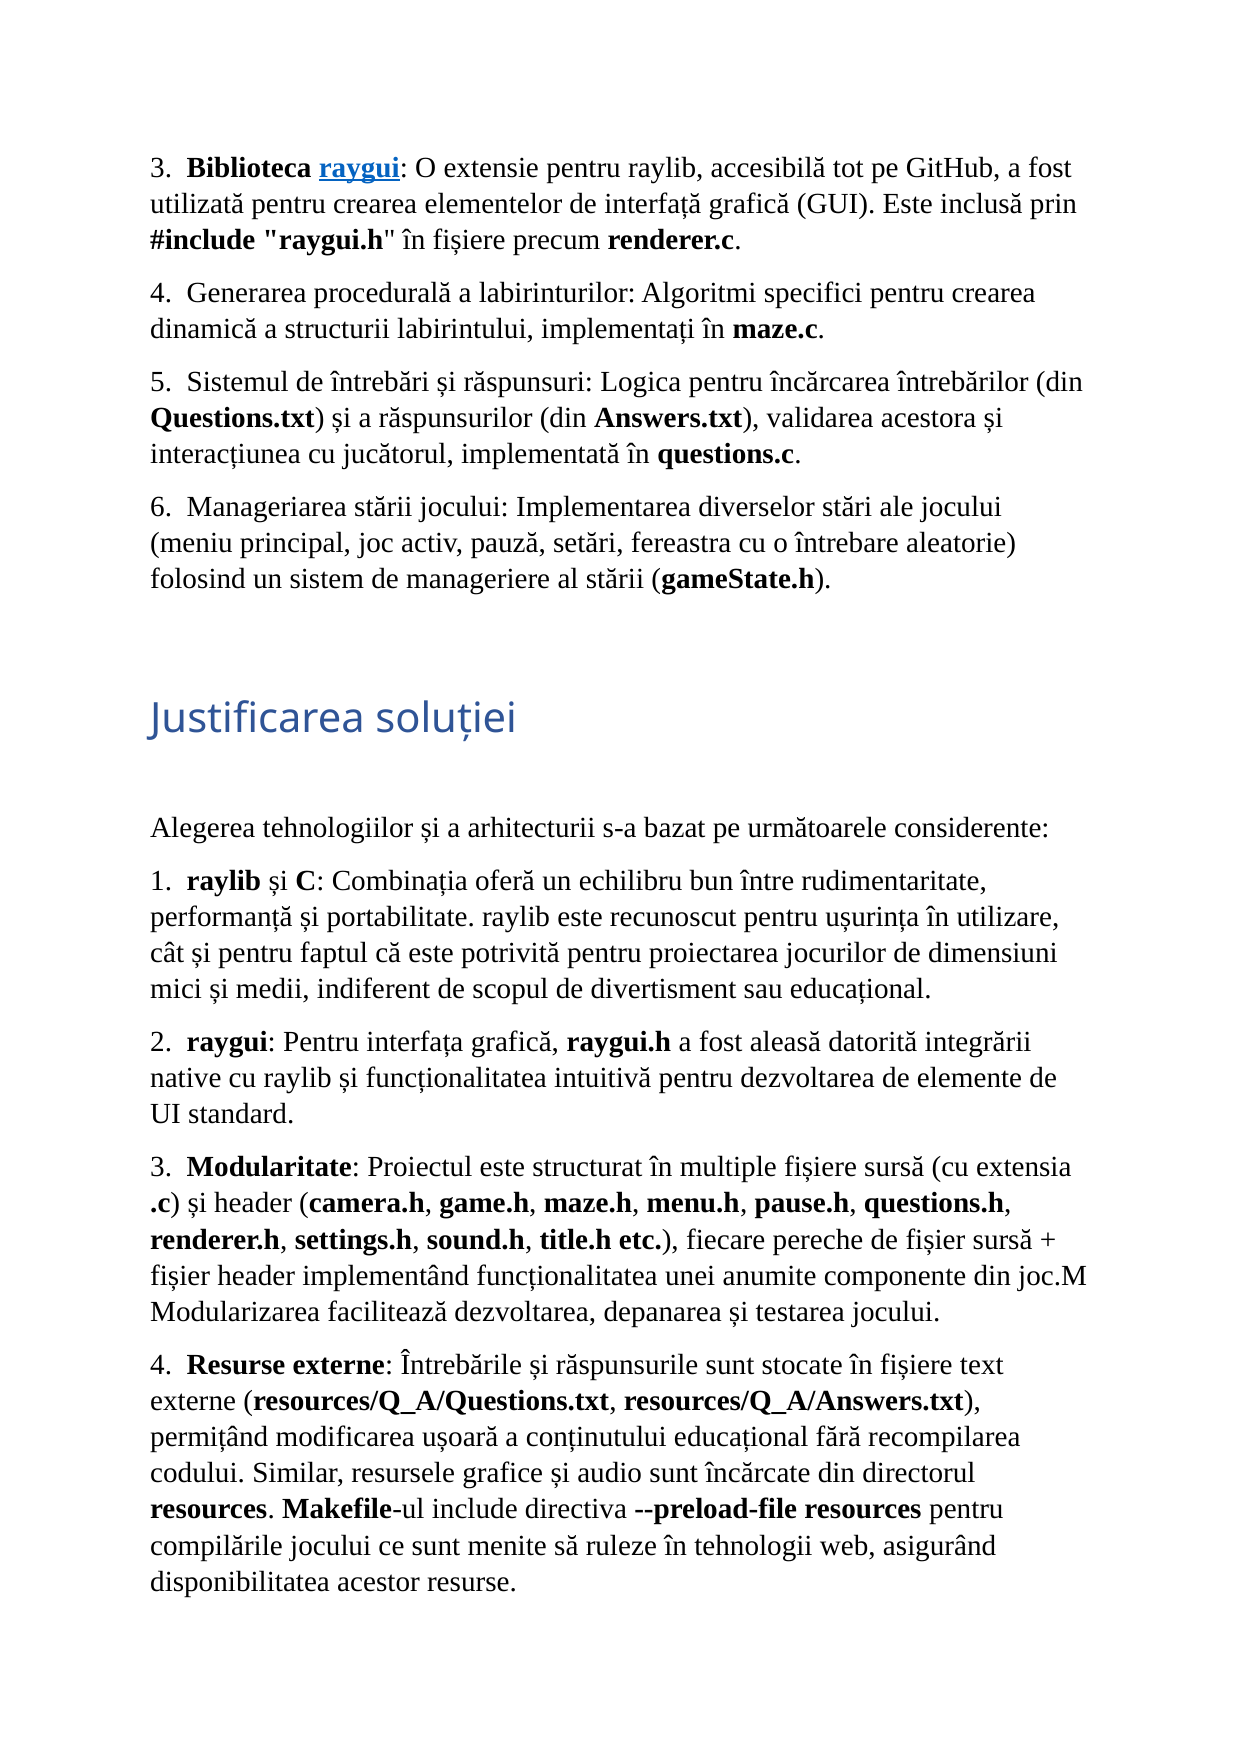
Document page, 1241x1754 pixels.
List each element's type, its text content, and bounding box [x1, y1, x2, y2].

text 3. Modularitate: Proiectul este structurat în multiple fișiere sursă (cu extensia .c) și header (camera.h, game.h, maze.h, menu.h, pause.h, questions.h, renderer.h, settings.h, sound.h, title.h etc.), fiecare pereche de fișier sursă + fișier header implementând funcționalitatea unei anumite componente din joc.M Modularizarea facilitează dezvoltarea, depanarea și testarea jocului. [150, 1149, 1090, 1328]
text 1. raylib și C: Combinația oferă un echilibru bun între rudimentaritate, performanță și portabilitate. raylib este recunoscut pentru ușurința în utilizare, cât și pentru faptul că este potrivită pentru proiectarea jocurilor de dimensiuni mici și medii, indiferent de scopul de divertisment sau educațional. [150, 863, 1090, 1005]
text 4. Generarea procedurală a labirinturilor: Algoritmi specifici pentru crearea dinamică a structurii labirintului, implementați în maze.c. [150, 275, 1090, 345]
subtitle Justificarea soluției [150, 688, 1090, 745]
text 5. Sistemul de întrebări și răspunsuri: Logica pentru încărcarea întrebărilor (din Questions.txt) și a răspunsurilor (din Answers.txt), validarea acestora și interacțiunea cu jucătorul, implementată în questions.c. [150, 364, 1090, 470]
text 6. Manageriarea stării jocului: Implementarea diverselor stări ale jocului (meniu principal, joc activ, pauză, setări, fereastra cu o întrebare aleatorie) folosind un sistem de manageriere al stării (gameState.h). [150, 489, 1090, 595]
text 2. raygui: Pentru interfața grafică, raygui.h a fost aleasă datorită integrării native cu raylib și funcționalitatea intuitivă pentru dezvoltarea de elemente de UI standard. [150, 1024, 1090, 1130]
text 4. Resurse externe: Întrebările și răspunsurile sunt stocate în fișiere text externe (resources/Q_A/Questions.txt, resources/Q_A/Answers.txt), permițând modificarea ușoară a conținutului educațional fără recompilarea codului. Similar, resursele grafice și audio sunt încărcate din directorul resources. Makefile-ul include directiva --preload-file resources pentru compilările jocului ce sunt menite să ruleze în tehnologii web, asigurând disponibilitatea acestor resurse. [150, 1347, 1090, 1597]
text Alegerea tehnologiilor și a arhitecturii s-a bazat pe următoarele considerente: [150, 810, 1090, 844]
text 3. Biblioteca raygui: O extensie pentru raylib, accesibilă tot pe GitHub, a fost utilizată pentru crearea elementelor de interfață grafică (GUI). Este inclusă prin #include "raygui.h" în fișiere precum renderer.c. [150, 150, 1090, 256]
